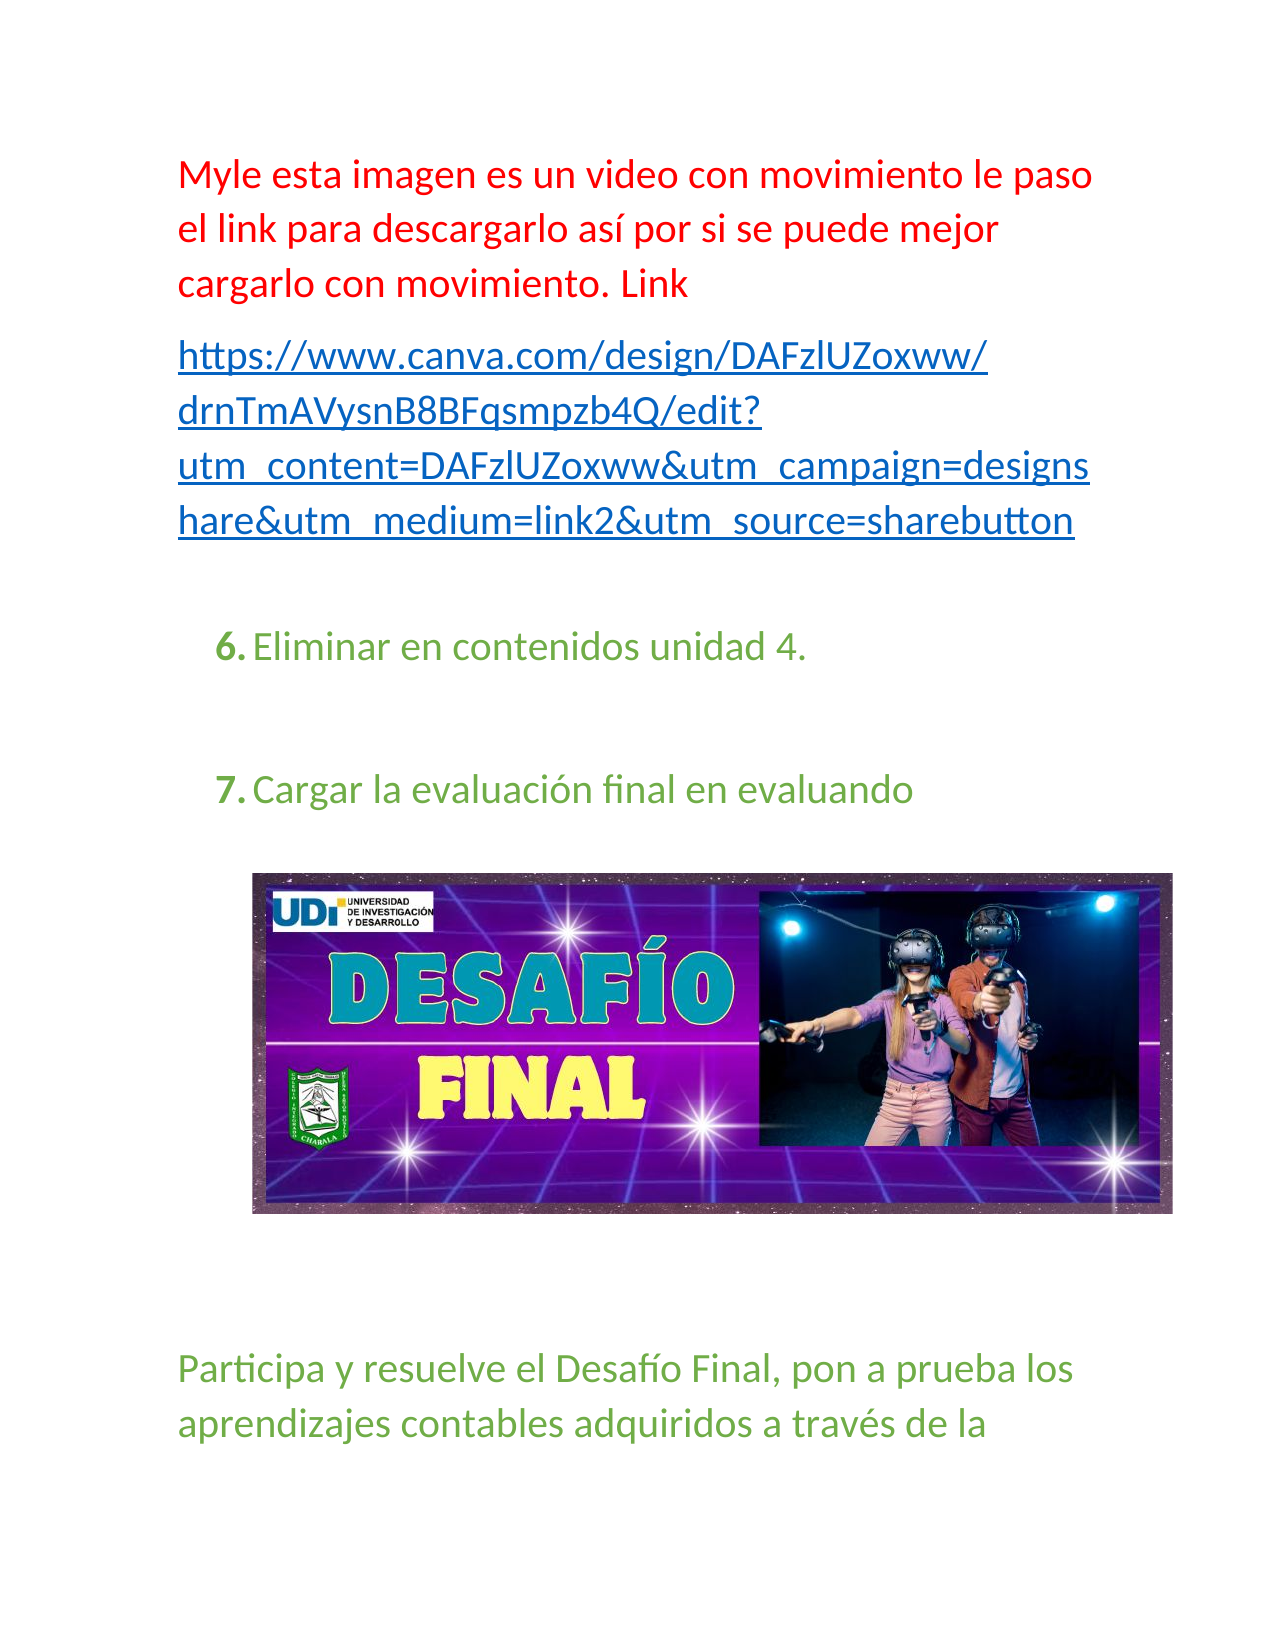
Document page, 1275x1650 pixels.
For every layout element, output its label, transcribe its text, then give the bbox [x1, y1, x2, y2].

list Cargar la evaluación final en evaluando [215, 763, 1098, 814]
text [177, 1342, 1098, 1448]
list Eliminar en contenidos unidad 4. [215, 620, 1098, 671]
text https://www.canva.com/design/DAFzlUZoxww/drnTmAVysnB8BFqsmpzb4Q/edit?utm_content=DAFzlUZoxww&utm_campaign=designshare&utm_medium=link2&utm_source=sharebutton [177, 329, 1098, 544]
picture [252, 873, 1173, 1214]
text Myle esta imagen es un video con movimiento le paso el link para descargarlo así por si se puede mejor cargarlo con movimiento. Link [177, 148, 1098, 308]
